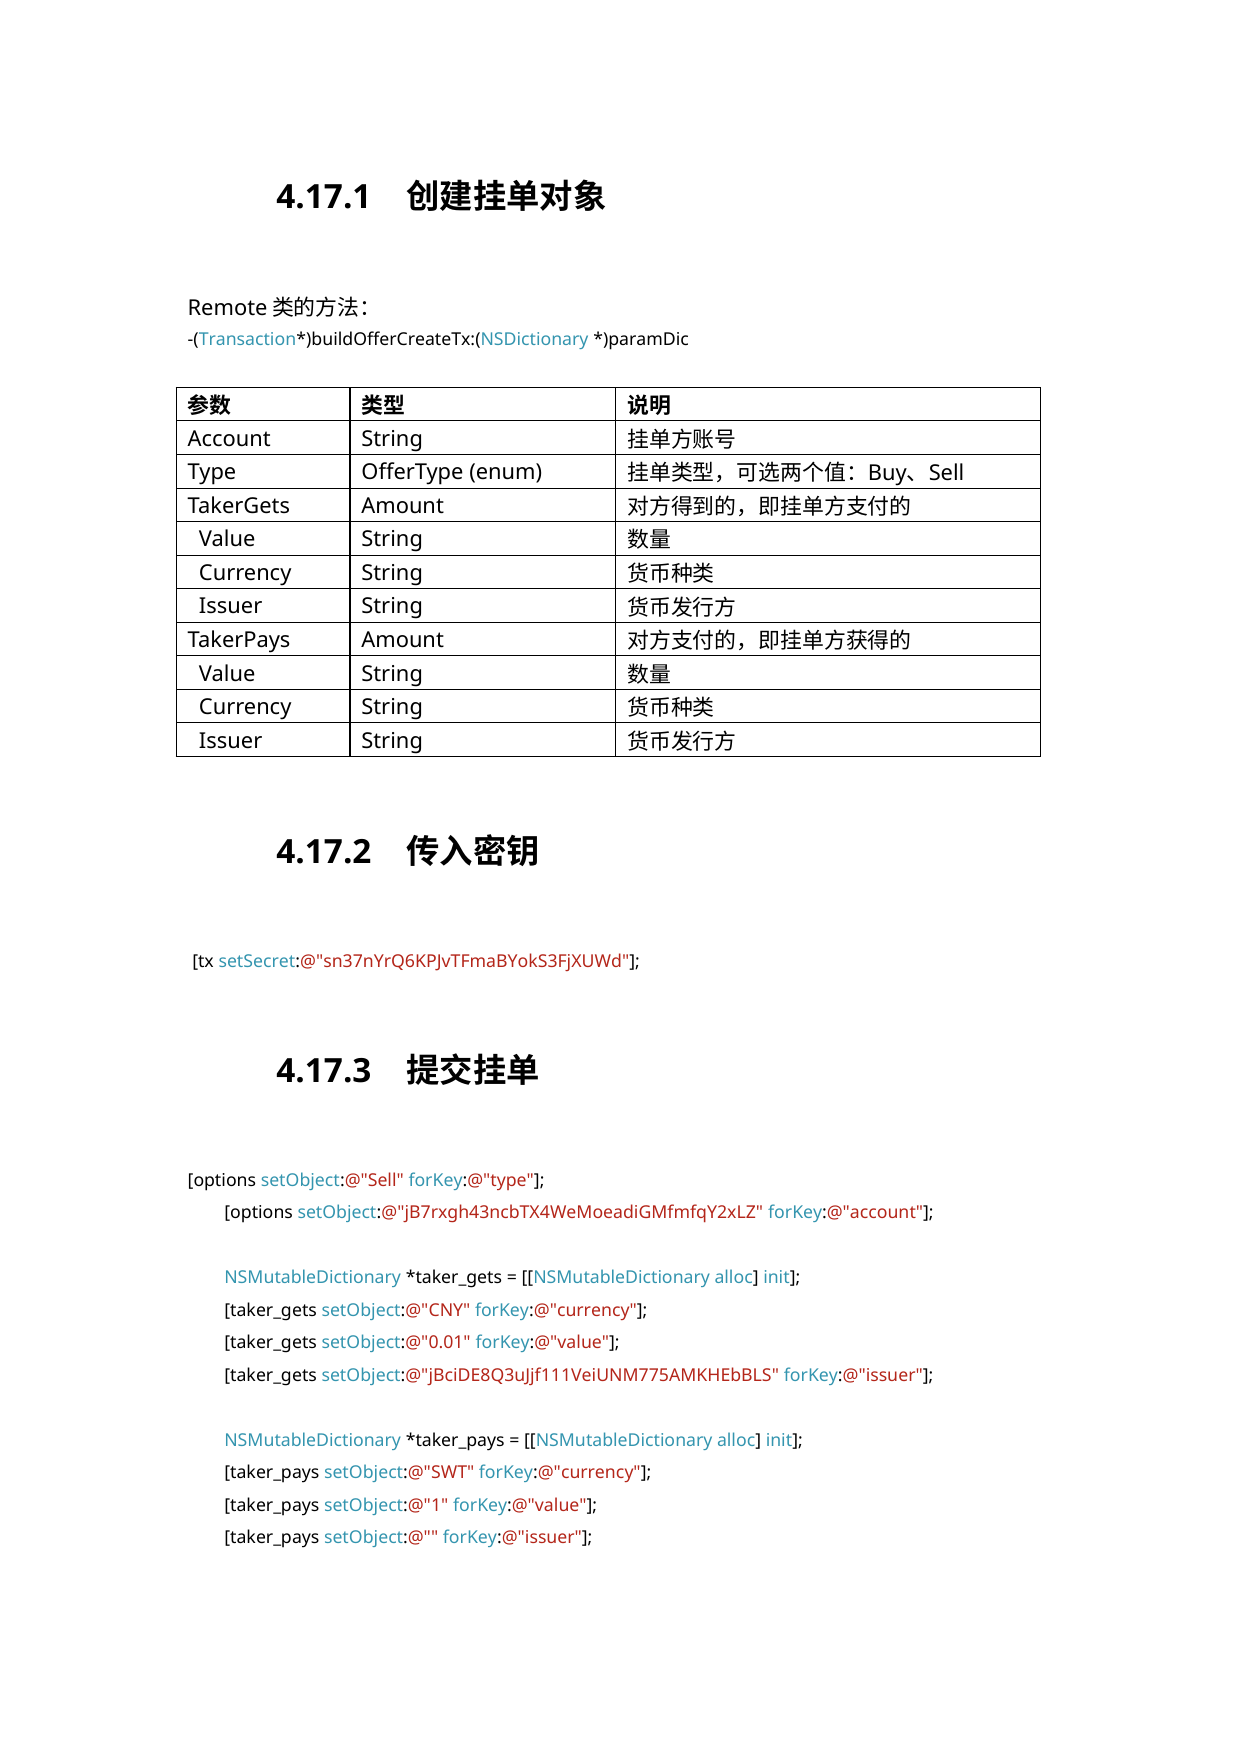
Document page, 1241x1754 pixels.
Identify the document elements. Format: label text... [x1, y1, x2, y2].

text [taker_gets setObject:@"jBciDE8Q3uJjf111VeiUNM775AMKHEbBLS" forKey:@"issuer"]; [187, 1358, 1053, 1391]
text NSMutableDictionary *taker_pays = [[NSMutableDictionary alloc] init]; [187, 1423, 1053, 1456]
table_cell String [351, 690, 615, 722]
table_cell Account [177, 421, 349, 454]
table_cell 挂单类型，可选两个值：Buy、Sell [616, 455, 1040, 487]
text [options setObject:@"Sell" forKey:@"type"]; [187, 1163, 1053, 1196]
text [taker_pays setObject:@"SWT" forKey:@"currency"]; [187, 1456, 1053, 1488]
table_cell 数量 [616, 656, 1040, 689]
table_header 参数 [177, 388, 349, 420]
table_cell TakerGets [177, 489, 349, 521]
table_cell Type [177, 455, 349, 487]
text -(Transaction*)buildOfferCreateTx:(NSDictionary *)paramDic [187, 322, 1053, 354]
table_cell Issuer [177, 723, 349, 756]
table_cell String [351, 421, 615, 454]
table_cell 对方支付的，即挂单方获得的 [616, 623, 1040, 655]
table_cell String [351, 656, 615, 689]
table_cell Currency [177, 556, 349, 588]
text [taker_gets setObject:@"0.01" forKey:@"value"]; [187, 1326, 1053, 1358]
table_cell String [351, 589, 615, 622]
table_cell 对方得到的，即挂单方支付的 [616, 489, 1040, 521]
table_cell OfferType (enum) [351, 455, 615, 487]
subtitle 创建挂单对象 [276, 162, 1053, 227]
table_cell String [351, 723, 615, 756]
table_cell 货币种类 [616, 556, 1040, 588]
text [taker_gets setObject:@"CNY" forKey:@"currency"]; [187, 1293, 1053, 1326]
table_cell 货币发行方 [616, 723, 1040, 756]
table_cell 数量 [616, 522, 1040, 554]
table_header 说明 [616, 388, 1040, 420]
table_cell Issuer [177, 589, 349, 622]
subtitle 提交挂单 [276, 1036, 1053, 1101]
text [options setObject:@"jB7rxgh43ncbTX4WeMoeadiGMfmfqY2xLZ" forKey:@"account"]; [187, 1196, 1053, 1228]
table_cell String [351, 522, 615, 554]
table_cell Amount [351, 623, 615, 655]
table_cell Amount [351, 489, 615, 521]
table_cell Value [177, 656, 349, 689]
table_cell 货币种类 [616, 690, 1040, 722]
table_cell TakerPays [177, 623, 349, 655]
table_cell Value [177, 522, 349, 554]
text Remote类的方法： [187, 289, 1053, 322]
text [tx setSecret:@"sn37nYrQ6KPJvTFmaBYokS3FjXUWd"]; [187, 944, 1053, 976]
table_cell 挂单方账号 [616, 421, 1040, 454]
table_cell Currency [177, 690, 349, 722]
table_header 类型 [351, 388, 615, 420]
text [taker_pays setObject:@"1" forKey:@"value"]; [187, 1488, 1053, 1521]
subtitle 传入密钥 [276, 816, 1053, 881]
table_cell 货币发行方 [616, 589, 1040, 622]
text [taker_pays setObject:@"" forKey:@"issuer"]; [187, 1521, 1053, 1553]
table_cell String [351, 556, 615, 588]
text NSMutableDictionary *taker_gets = [[NSMutableDictionary alloc] init]; [187, 1261, 1053, 1293]
